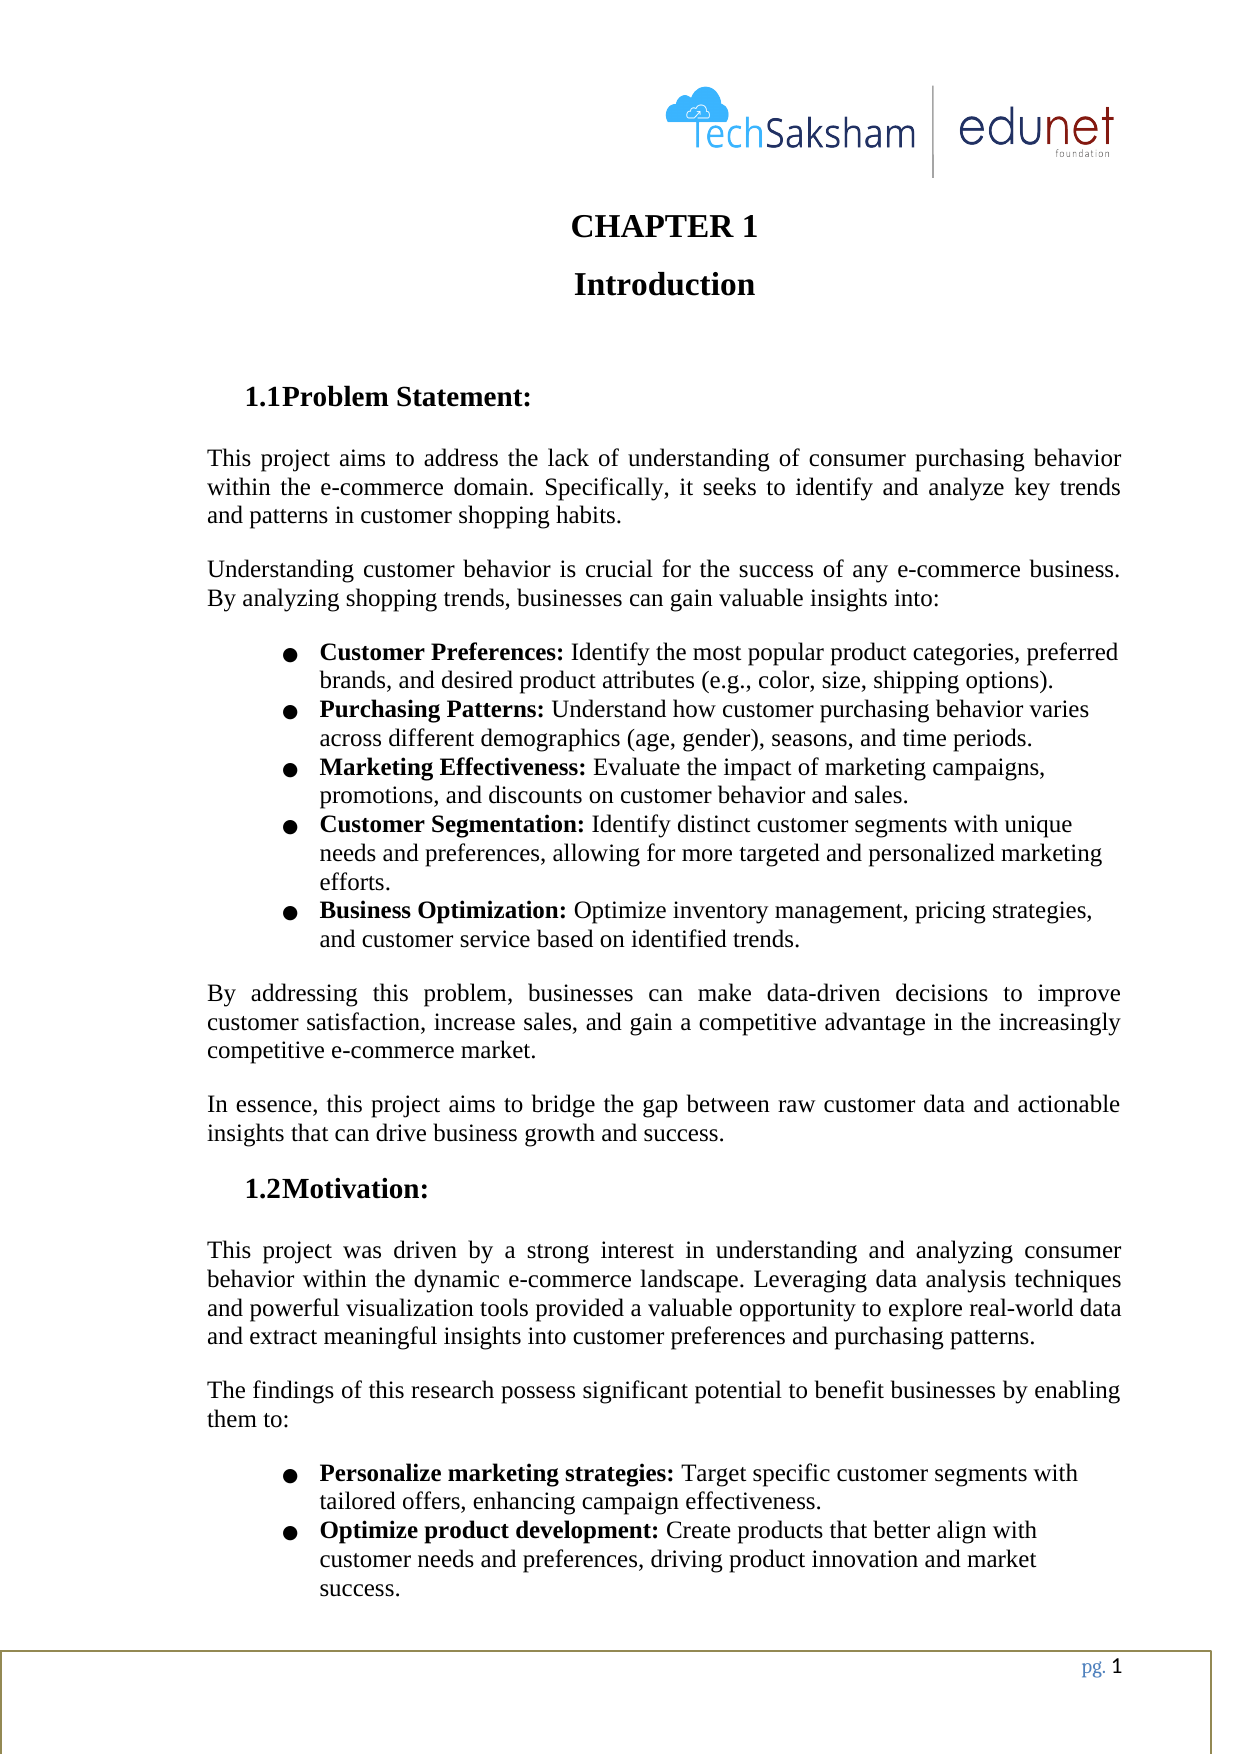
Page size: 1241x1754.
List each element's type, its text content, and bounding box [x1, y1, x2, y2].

list Marketing Effectiveness: Evaluate the impact of marketing campaigns, promotions, and discounts on customer behavior and sales. [282, 752, 1122, 809]
picture [660, 79, 921, 154]
text In essence, this project aims to bridge the gap between raw customer data and actionable insights that can drive business growth and success. [207, 1089, 1122, 1147]
text By addressing this problem, businesses can make data-driven decisions to improve customer satisfaction, increase sales, and gain a competitive advantage in the increasingly competitive e-commerce market. [207, 978, 1122, 1064]
list Personalize marketing strategies: Target specific customer segments with tailored offers, enhancing campaign effectiveness. [282, 1458, 1122, 1515]
text The findings of this research possess significant potential to benefit businesses by enabling them to: [207, 1375, 1122, 1433]
list Purchasing Patterns: Understand how customer purchasing behavior varies across different demographics (age, gender), seasons, and time periods. [282, 694, 1122, 752]
list Motivation: [244, 1172, 1122, 1205]
text This project was driven by a strong interest in understanding and analyzing consumer behavior within the dynamic e-commerce landscape. Leveraging data analysis techniques and powerful visualization tools provided a valuable opportunity to explore real-world data and extract meaningful insights into customer preferences and purchasing patterns. [207, 1235, 1122, 1350]
text This project aims to address the lack of understanding of consumer purchasing behavior within the e-commerce domain. Specifically, it seeks to identify and analyze key trends and patterns in customer shopping habits. [207, 443, 1122, 529]
text Understanding customer behavior is crucial for the success of any e-commerce business. By analyzing shopping trends, businesses can gain valuable insights into: [207, 554, 1122, 612]
picture [953, 99, 1121, 164]
list Customer Segmentation: Identify distinct customer segments with unique needs and preferences, allowing for more targeted and personalized marketing efforts. [282, 809, 1122, 895]
list Customer Preferences: Identify the most popular product categories, preferred brands, and desired product attributes (e.g., color, size, shipping options). [282, 637, 1122, 694]
list Business Optimization: Optimize inventory management, pricing strategies, and customer service based on identified trends. [282, 895, 1122, 953]
text CHAPTER 1 [207, 207, 1122, 245]
text Introduction [207, 264, 1122, 303]
list Optimize product development: Create products that better align with customer needs and preferences, driving product innovation and market success. [282, 1515, 1122, 1601]
list Problem Statement: [244, 379, 1122, 413]
